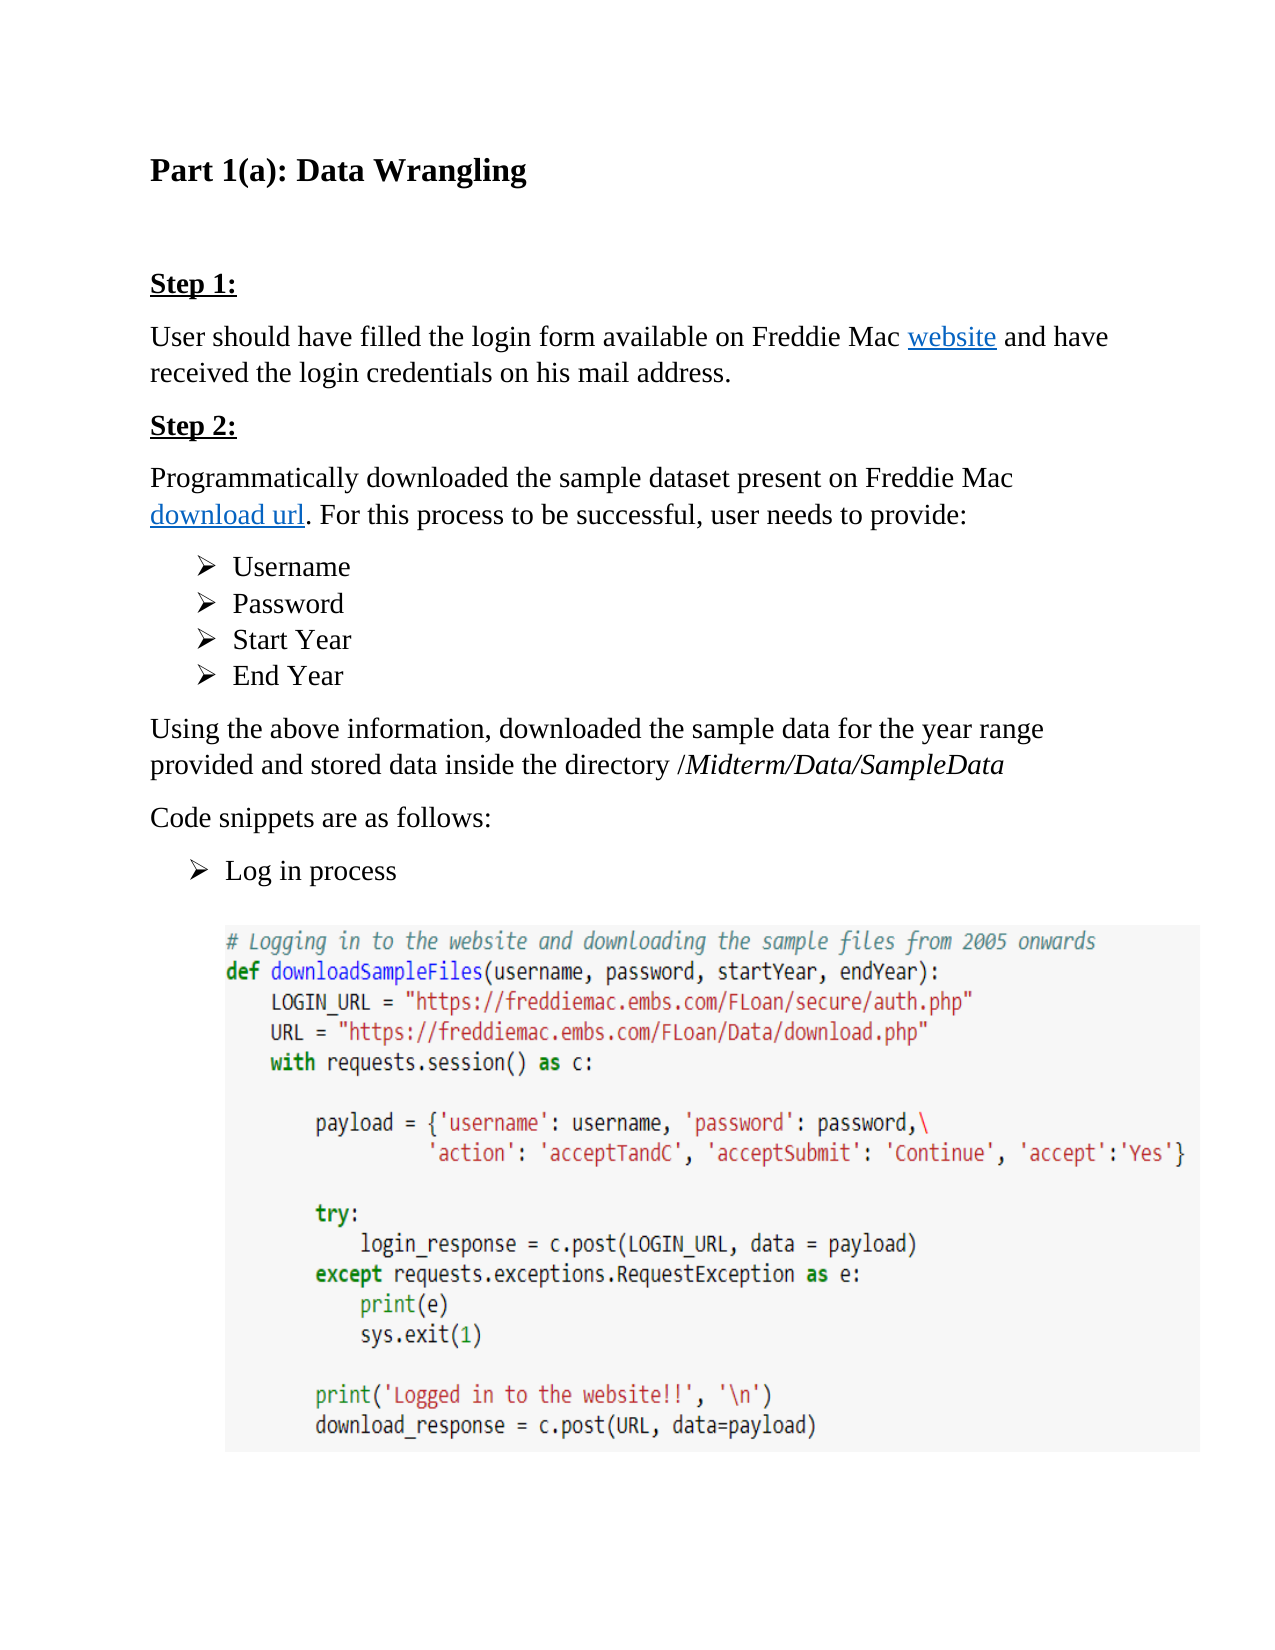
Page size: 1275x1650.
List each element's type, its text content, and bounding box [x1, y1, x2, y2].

text Part 1(a): Data Wrangling [150, 150, 1125, 188]
text User should have filled the login form available on Freddie Mac website and have received the login credentials on his mail address. [150, 319, 1125, 388]
text Code snippets are as follows: [150, 800, 1125, 834]
picture [225, 925, 1200, 1452]
list Log in process [187, 853, 1125, 887]
text Step 1: [150, 266, 1125, 299]
text Programmatically downloaded the sample dataset present on Freddie Mac download url. For this process to be successful, user needs to provide: [150, 461, 1125, 530]
text Using the above information, downloaded the sample data for the year range provided and stored data inside the directory /Midterm/Data/SampleData [150, 711, 1125, 781]
text Step 2: [150, 408, 1125, 441]
list Username [195, 549, 1125, 583]
list Password [195, 586, 1125, 619]
list End Year [195, 658, 1125, 692]
list Start Year [195, 622, 1125, 656]
